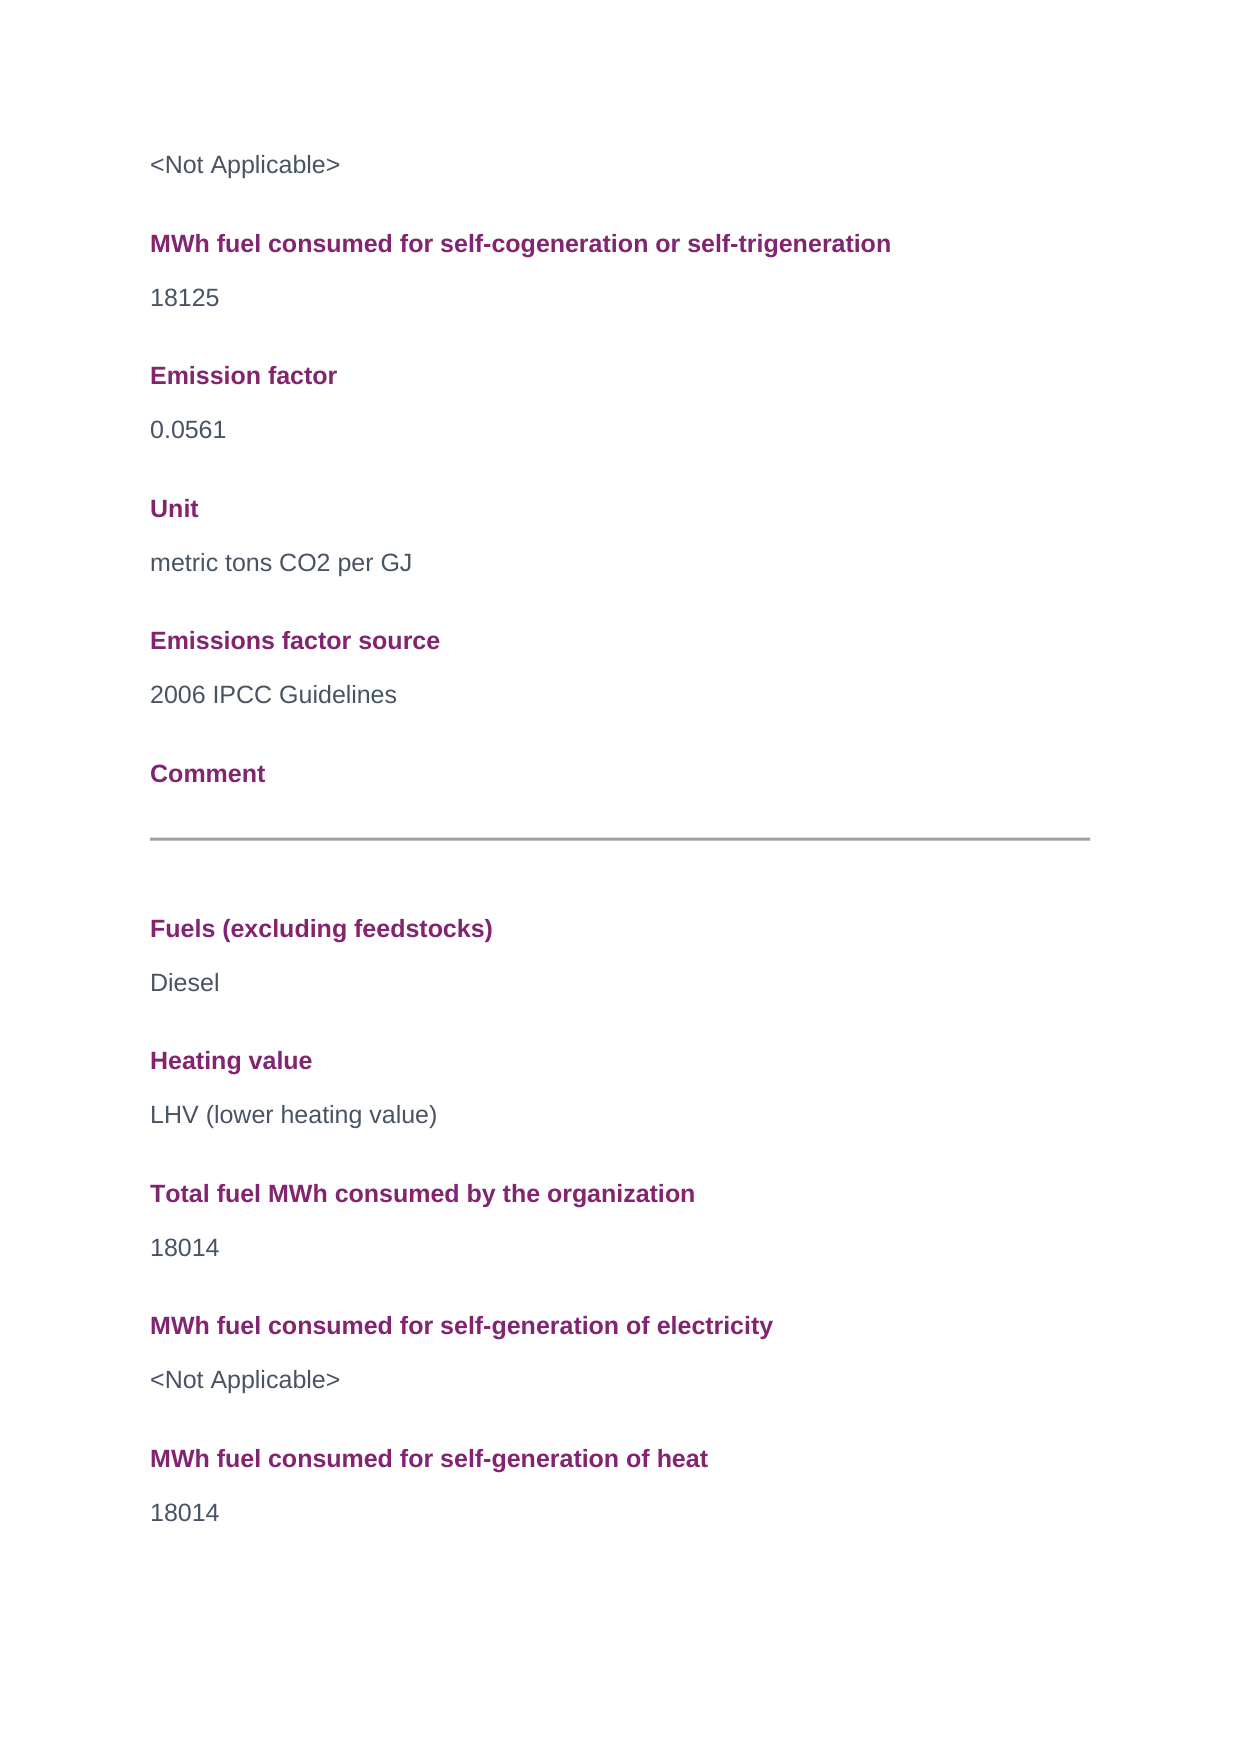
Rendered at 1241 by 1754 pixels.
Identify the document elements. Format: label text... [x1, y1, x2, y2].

text Diesel [150, 968, 1090, 996]
subtitle Emissions factor source [150, 626, 1090, 655]
subtitle Emission factor [150, 361, 1090, 390]
subtitle MWh fuel consumed for self-generation of heat [150, 1444, 1090, 1473]
subtitle Comment [150, 759, 1090, 787]
subtitle Fuels (excluding feedstocks) [150, 914, 1090, 943]
subtitle MWh fuel consumed for self-cogeneration or self-trigeneration [150, 229, 1090, 257]
text 18014 [150, 1498, 1090, 1526]
text <Not Applicable> [150, 150, 1090, 179]
text 18014 [150, 1233, 1090, 1261]
text <Not Applicable> [150, 1365, 1090, 1394]
text LHV (lower heating value) [150, 1100, 1090, 1129]
subtitle Heating value [150, 1046, 1090, 1075]
subtitle Unit [150, 494, 1090, 522]
text 18125 [150, 282, 1090, 311]
text metric tons CO2 per GJ [150, 547, 1090, 576]
text 2006 IPCC Guidelines [150, 680, 1090, 709]
subtitle MWh fuel consumed for self-generation of electricity [150, 1311, 1090, 1340]
text 0.0561 [150, 415, 1090, 444]
subtitle Total fuel MWh consumed by the organization [150, 1179, 1090, 1208]
